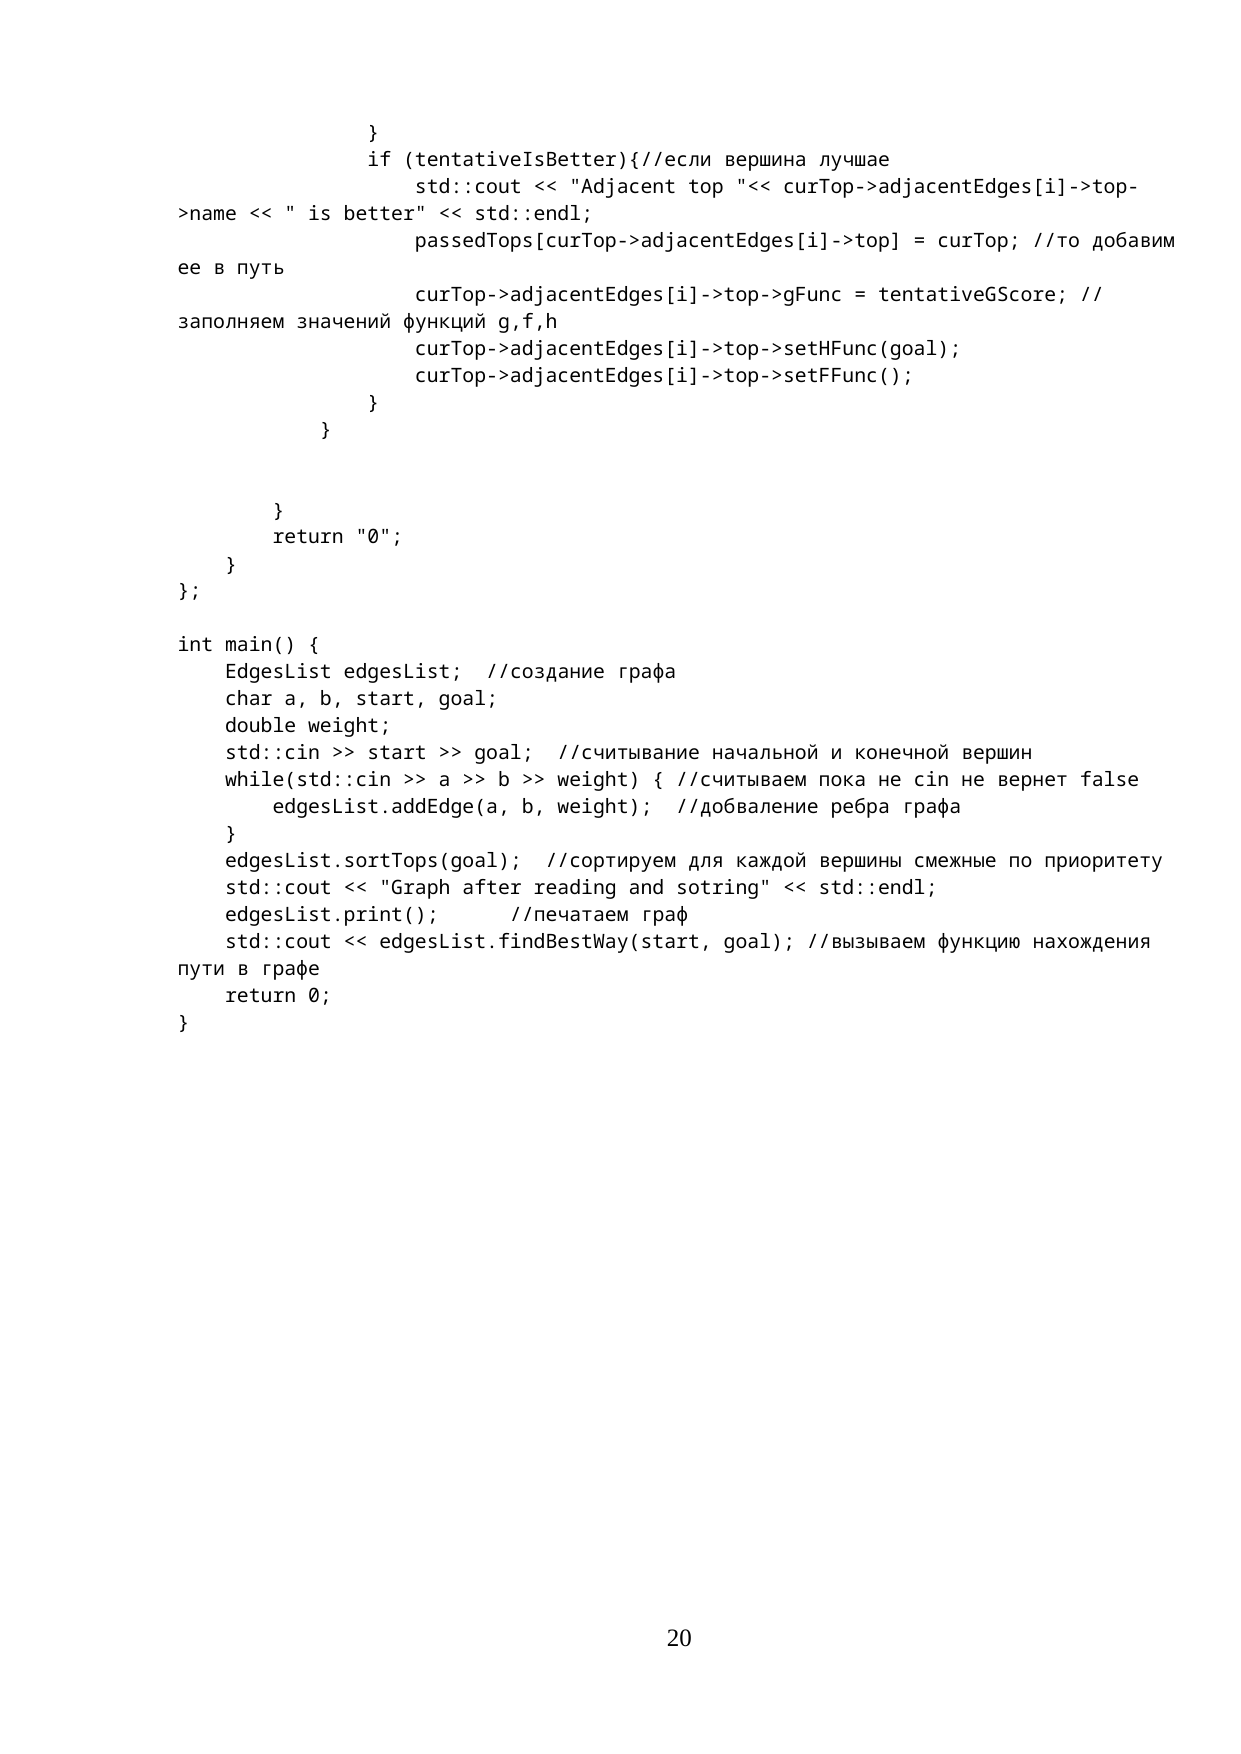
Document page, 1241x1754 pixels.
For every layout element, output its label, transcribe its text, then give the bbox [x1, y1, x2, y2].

text return 0; [177, 981, 1181, 1008]
text return "0"; [177, 523, 1181, 550]
text char a, b, start, goal; [177, 685, 1181, 712]
text std::cout << "Graph after reading and sotring" << std::endl; [177, 873, 1181, 901]
text edgesList.sortTops(goal); //сортируем для каждой вершины смежные по приоритету [177, 847, 1181, 873]
text } [177, 496, 1181, 523]
text while(std::cin >> a >> b >> weight) { //считываем пока не cin не вернет false [177, 766, 1181, 793]
text EdgesList edgesList; //создание графа [177, 658, 1181, 685]
text curTop->adjacentEdges[i]->top->setHFunc(goal); [177, 334, 1181, 361]
text } [177, 550, 1181, 577]
text std::cout << "Adjacent top "<< curTop->adjacentEdges[i]->top->name << " is better" << std::endl; [177, 172, 1181, 226]
text } [177, 819, 1181, 847]
text edgesList.addEdge(a, b, weight); //добваление ребра графа [177, 793, 1181, 819]
text } [177, 1008, 1181, 1035]
text double weight; [177, 712, 1181, 739]
text } [177, 388, 1181, 415]
text std::cout << edgesList.findBestWay(start, goal); //вызываем функцию нахождения пути в графе [177, 927, 1181, 981]
text int main() { [177, 631, 1181, 658]
text passedTops[curTop->adjacentEdges[i]->top] = curTop; //то добавим ее в путь [177, 226, 1181, 280]
text curTop->adjacentEdges[i]->top->gFunc = tentativeGScore; // заполняем значений функций g,f,h [177, 280, 1181, 334]
text curTop->adjacentEdges[i]->top->setFFunc(); [177, 361, 1181, 388]
text edgesList.print(); //печатаем граф [177, 901, 1181, 927]
text if (tentativeIsBetter){//если вершина лучшае [177, 145, 1181, 172]
text } [177, 415, 1181, 442]
text }; [177, 577, 1181, 604]
text } [177, 118, 1181, 145]
text std::cin >> start >> goal; //считывание начальной и конечной вершин [177, 739, 1181, 766]
